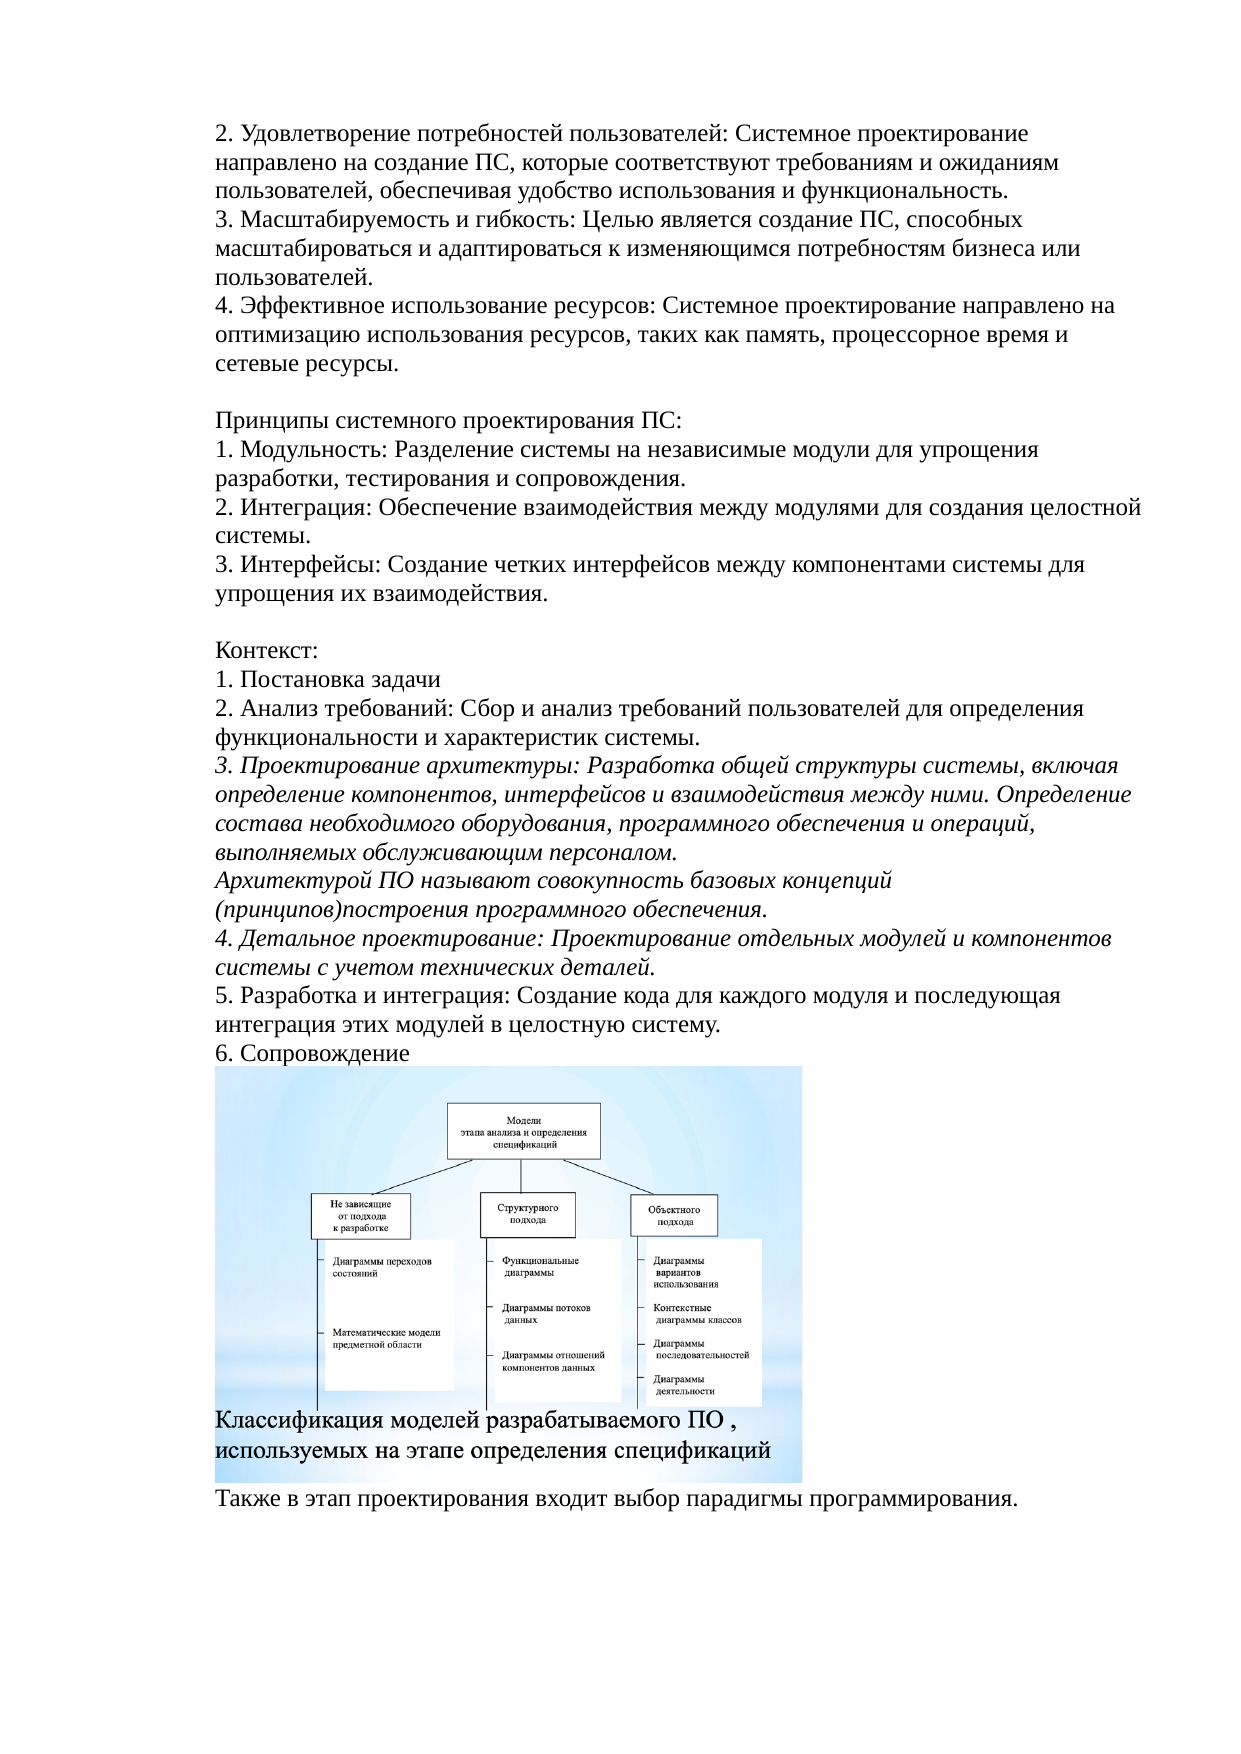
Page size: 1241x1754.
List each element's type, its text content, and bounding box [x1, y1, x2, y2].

text 5. Разработка и интеграция: Создание кода для каждого модуля и последующая интеграция этих модулей в целостную систему. [215, 981, 1152, 1038]
text 2. Интеграция: Обеспечение взаимодействия между модулями для создания целостной системы. [215, 492, 1152, 549]
text 3. Проектирование архитектуры: Разработка общей структуры системы, включая определение компонентов, интерфейсов и взаимодействия между ними. Определение состава необходимого оборудования, программного обеспечения и операций, выполняемых обслуживающим персоналом. [215, 751, 1152, 866]
text 4. Эффективное использование ресурсов: Системное проектирование направлено на оптимизацию использования ресурсов, таких как память, процессорное время и сетевые ресурсы. [215, 291, 1152, 377]
text 1. Модульность: Разделение системы на независимые модули для упрощения разработки, тестирования и сопровождения. [215, 434, 1152, 492]
text 1. Постановка задачи [215, 664, 1152, 693]
text Контекст: [215, 636, 1152, 664]
text Также в этап проектирования входит выбор парадигмы программирования. [215, 1483, 1152, 1512]
text 2. Анализ требований: Сбор и анализ требований пользователей для определения функциональности и характеристик системы. [215, 693, 1152, 751]
text 2. Удовлетворение потребностей пользователей: Системное проектирование направлено на создание ПС, которые соответствуют требованиям и ожиданиям пользователей, обеспечивая удобство использования и функциональность. [215, 118, 1152, 204]
text 4. Детальное проектирование: Проектирование отдельных модулей и компонентов системы с учетом технических деталей. [215, 923, 1152, 981]
text 6. Сопровождение [215, 1038, 1152, 1067]
picture [214, 1066, 803, 1483]
text Архитектурой ПО называют совокупность базовых концепций (принципов)построения программного обеспечения. [215, 866, 1152, 923]
text 3. Интерфейсы: Создание четких интерфейсов между компонентами системы для упрощения их взаимодействия. [215, 549, 1152, 607]
text Принципы системного проектирования ПС: [215, 406, 1152, 434]
text 3. Масштабируемость и гибкость: Целью является создание ПС, способных масштабироваться и адаптироваться к изменяющимся потребностям бизнеса или пользователей. [215, 204, 1152, 291]
